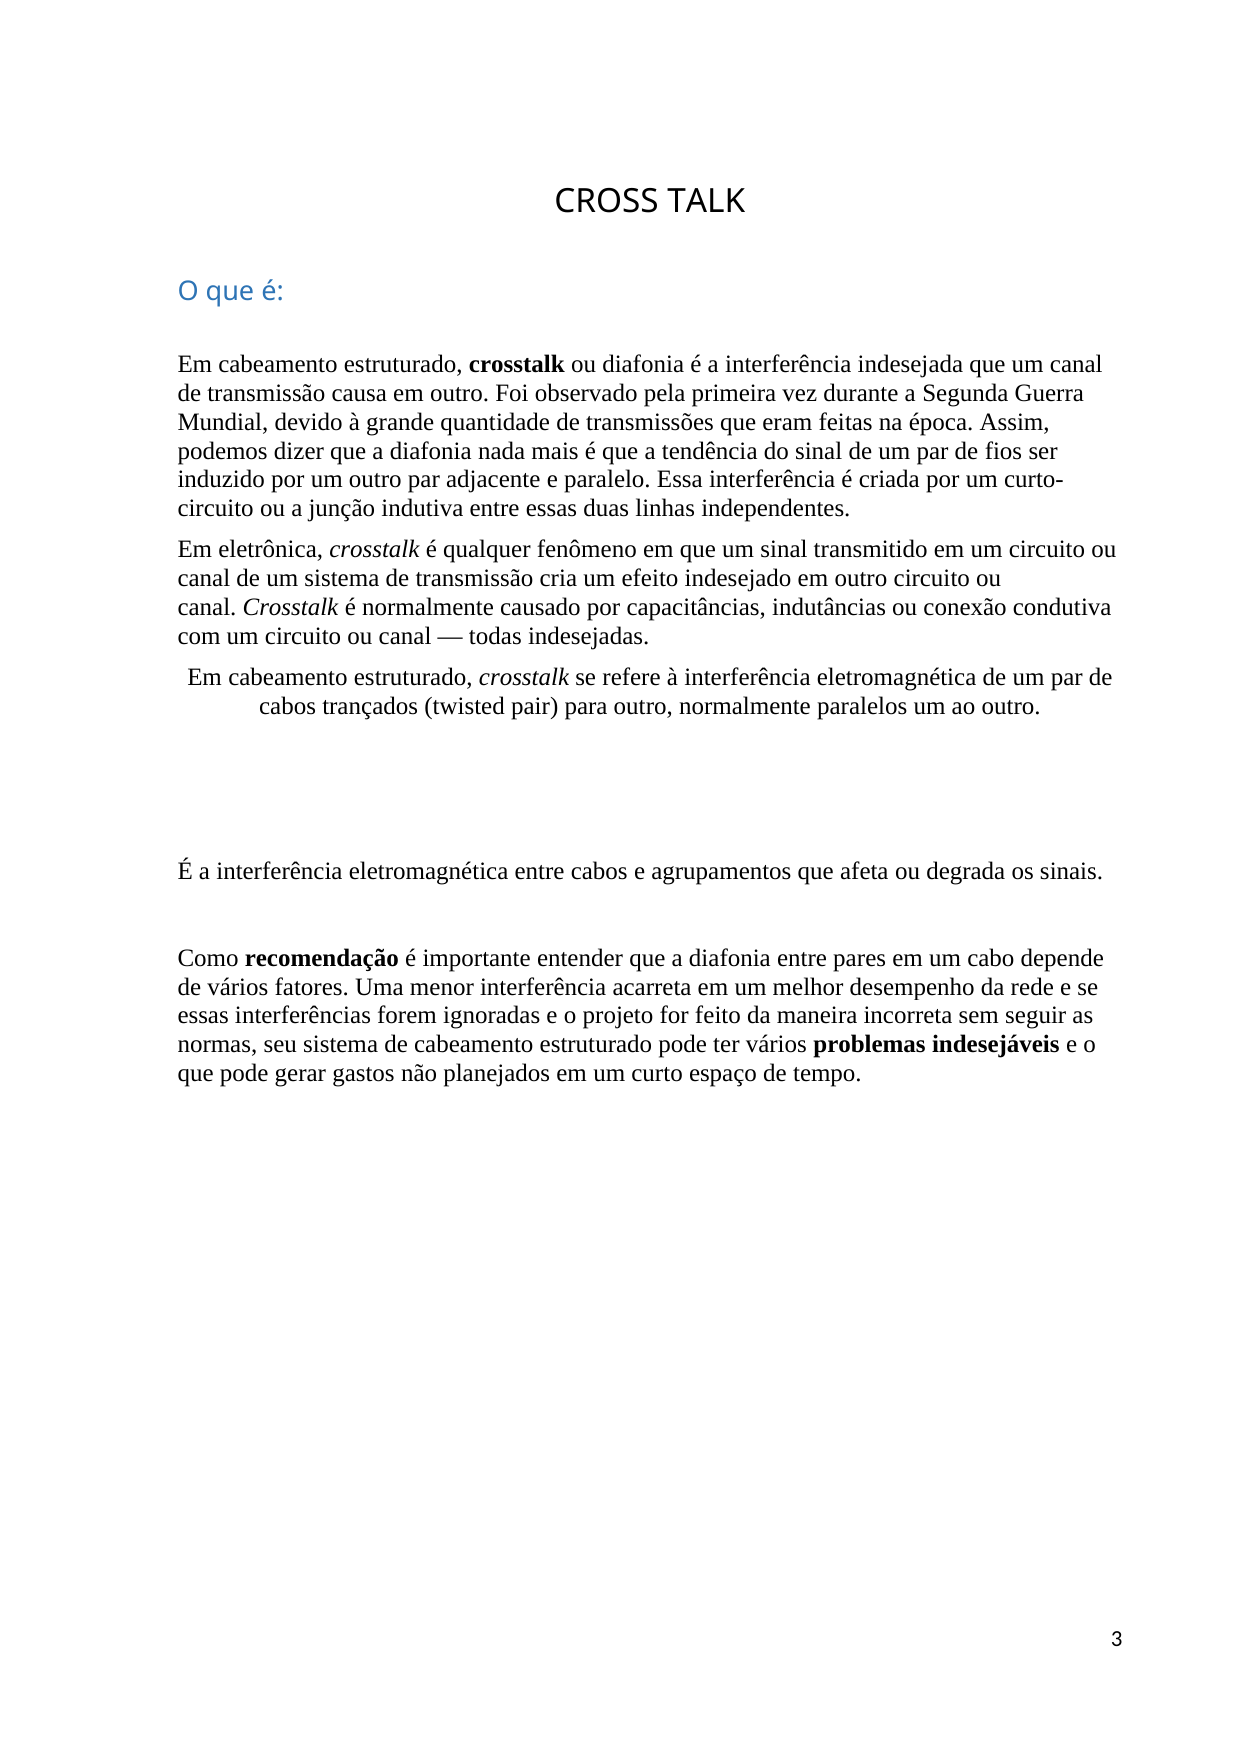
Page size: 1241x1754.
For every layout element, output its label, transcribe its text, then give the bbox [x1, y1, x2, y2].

text Em eletrônica, crosstalk é qualquer fenômeno em que um sinal transmitido em um circuito ou canal de um sistema de transmissão cria um efeito indesejado em outro circuito ou canal. Crosstalk é normalmente causado por capacitâncias, indutâncias ou conexão condutiva com um circuito ou canal — todas indesejadas. [177, 534, 1122, 649]
text Como recomendação é importante entender que a diafonia entre pares em um cabo depende de vários fatores. Uma menor interferência acarreta em um melhor desempenho da rede e se essas interferências forem ignoradas e o projeto for feito da maneira incorreta sem seguir as normas, seu sistema de cabeamento estruturado pode ter vários problemas indesejáveis e o que pode gerar gastos não planejados em um curto espaço de tempo. [862, 943, 1122, 1087]
subtitle CROSS TALK [177, 177, 1122, 223]
text É a interferência eletromagnética entre cabos e agrupamentos que afeta ou degrada os sinais. [177, 835, 1122, 885]
text Em cabeamento estruturado, crosstalk ou diafonia é a interferência indesejada que um canal de transmissão causa em outro. Foi observado pela primeira vez durante a Segunda Guerra Mundial, devido à grande quantidade de transmissões que eram feitas na época. Assim, podemos dizer que a diafonia nada mais é que a tendência do sinal de um par de fios ser induzido por um outro par adjacente e paralelo. Essa interferência é criada por um curto-circuito ou a junção indutiva entre essas duas linhas independentes. [177, 349, 1122, 522]
subtitle O que é: [177, 271, 1122, 308]
